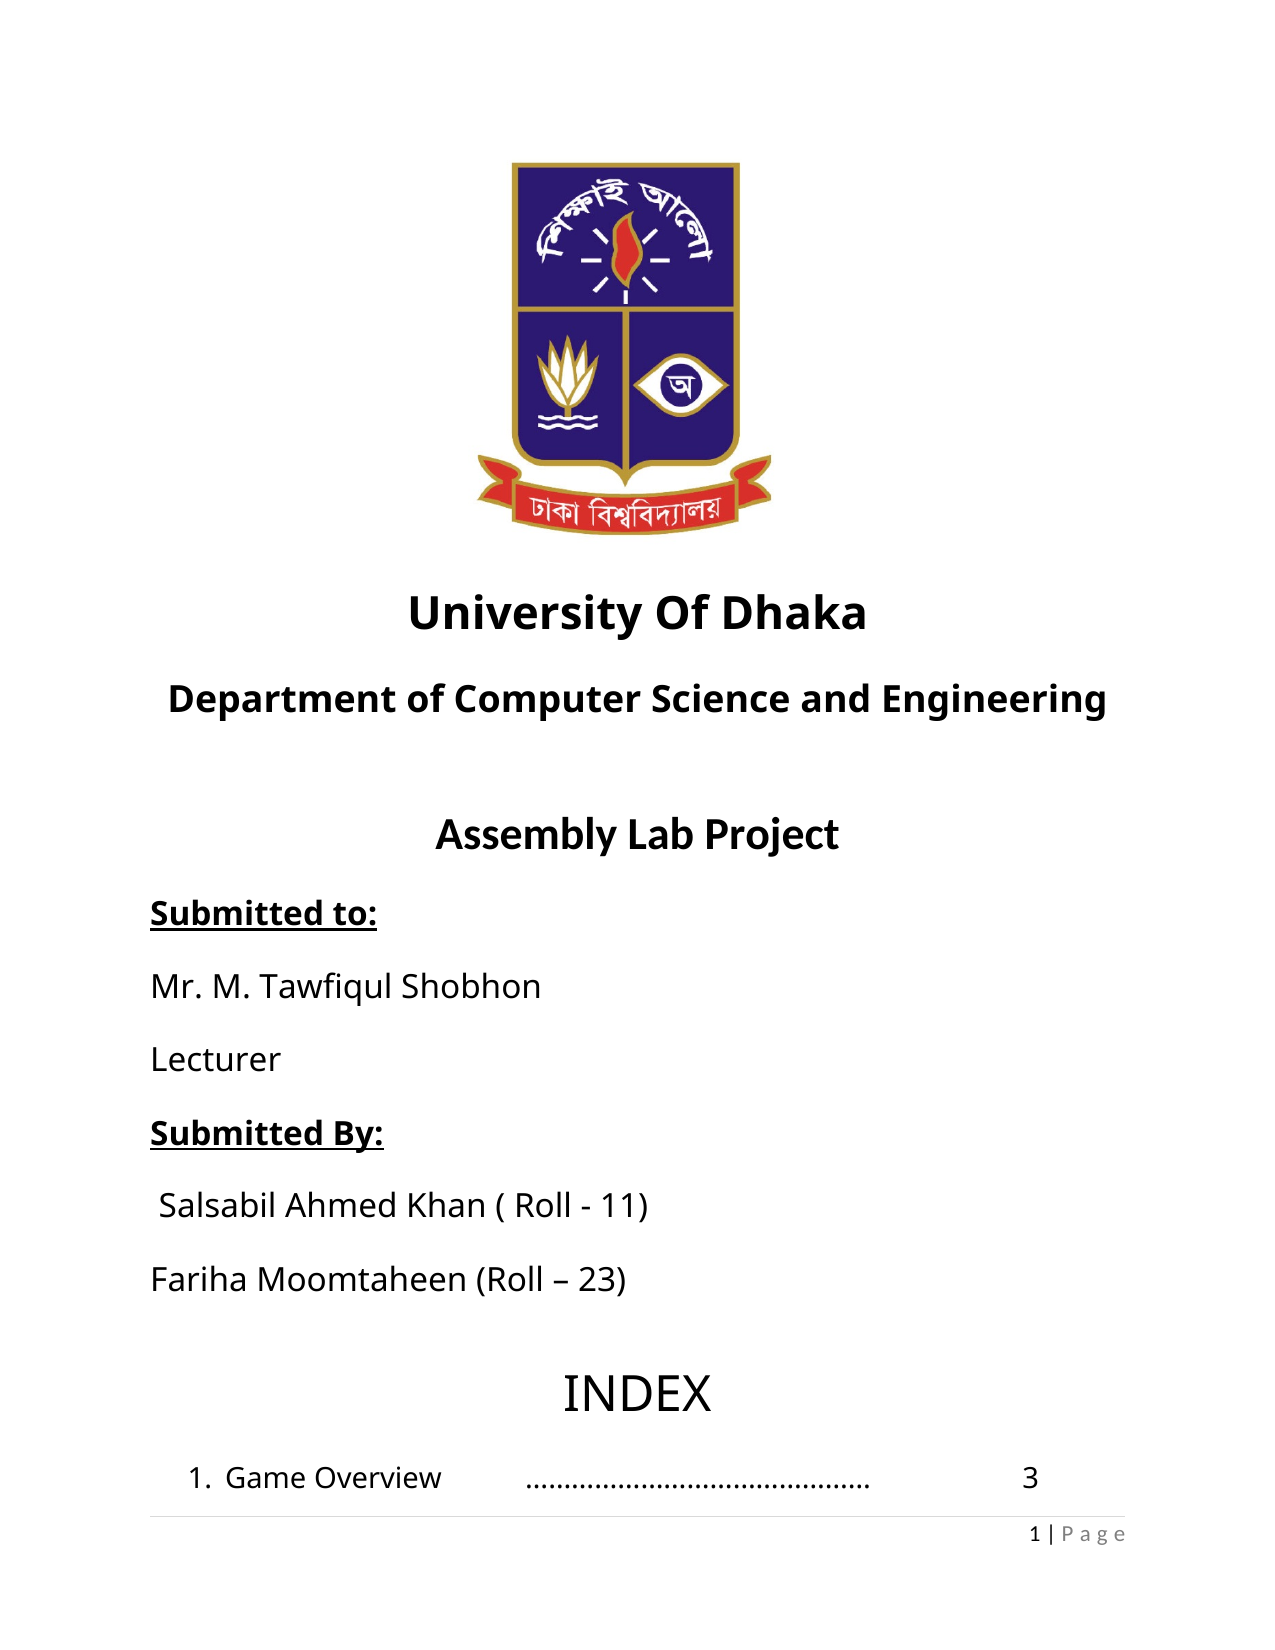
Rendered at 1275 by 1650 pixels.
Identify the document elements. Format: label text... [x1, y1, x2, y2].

text Submitted to: [150, 890, 1125, 936]
text Fariha Moomtaheen (Roll – 23) [150, 1255, 1125, 1333]
picture [468, 150, 782, 550]
text University Of Dhaka [150, 580, 1125, 642]
text Department of Computer Science and Engineering [150, 673, 1125, 724]
text Salsabil Ahmed Khan ( Roll - 11) [150, 1182, 1125, 1228]
text Mr. M. Tawfiqul Shobhon [150, 963, 1125, 1009]
list Game Overview ……………………………………… 3 [187, 1457, 1125, 1497]
text Lecturer [150, 1036, 1125, 1082]
text Submitted By: [150, 1109, 1125, 1155]
text Assembly Lab Project [150, 805, 1125, 861]
text INDEX [150, 1358, 1125, 1426]
